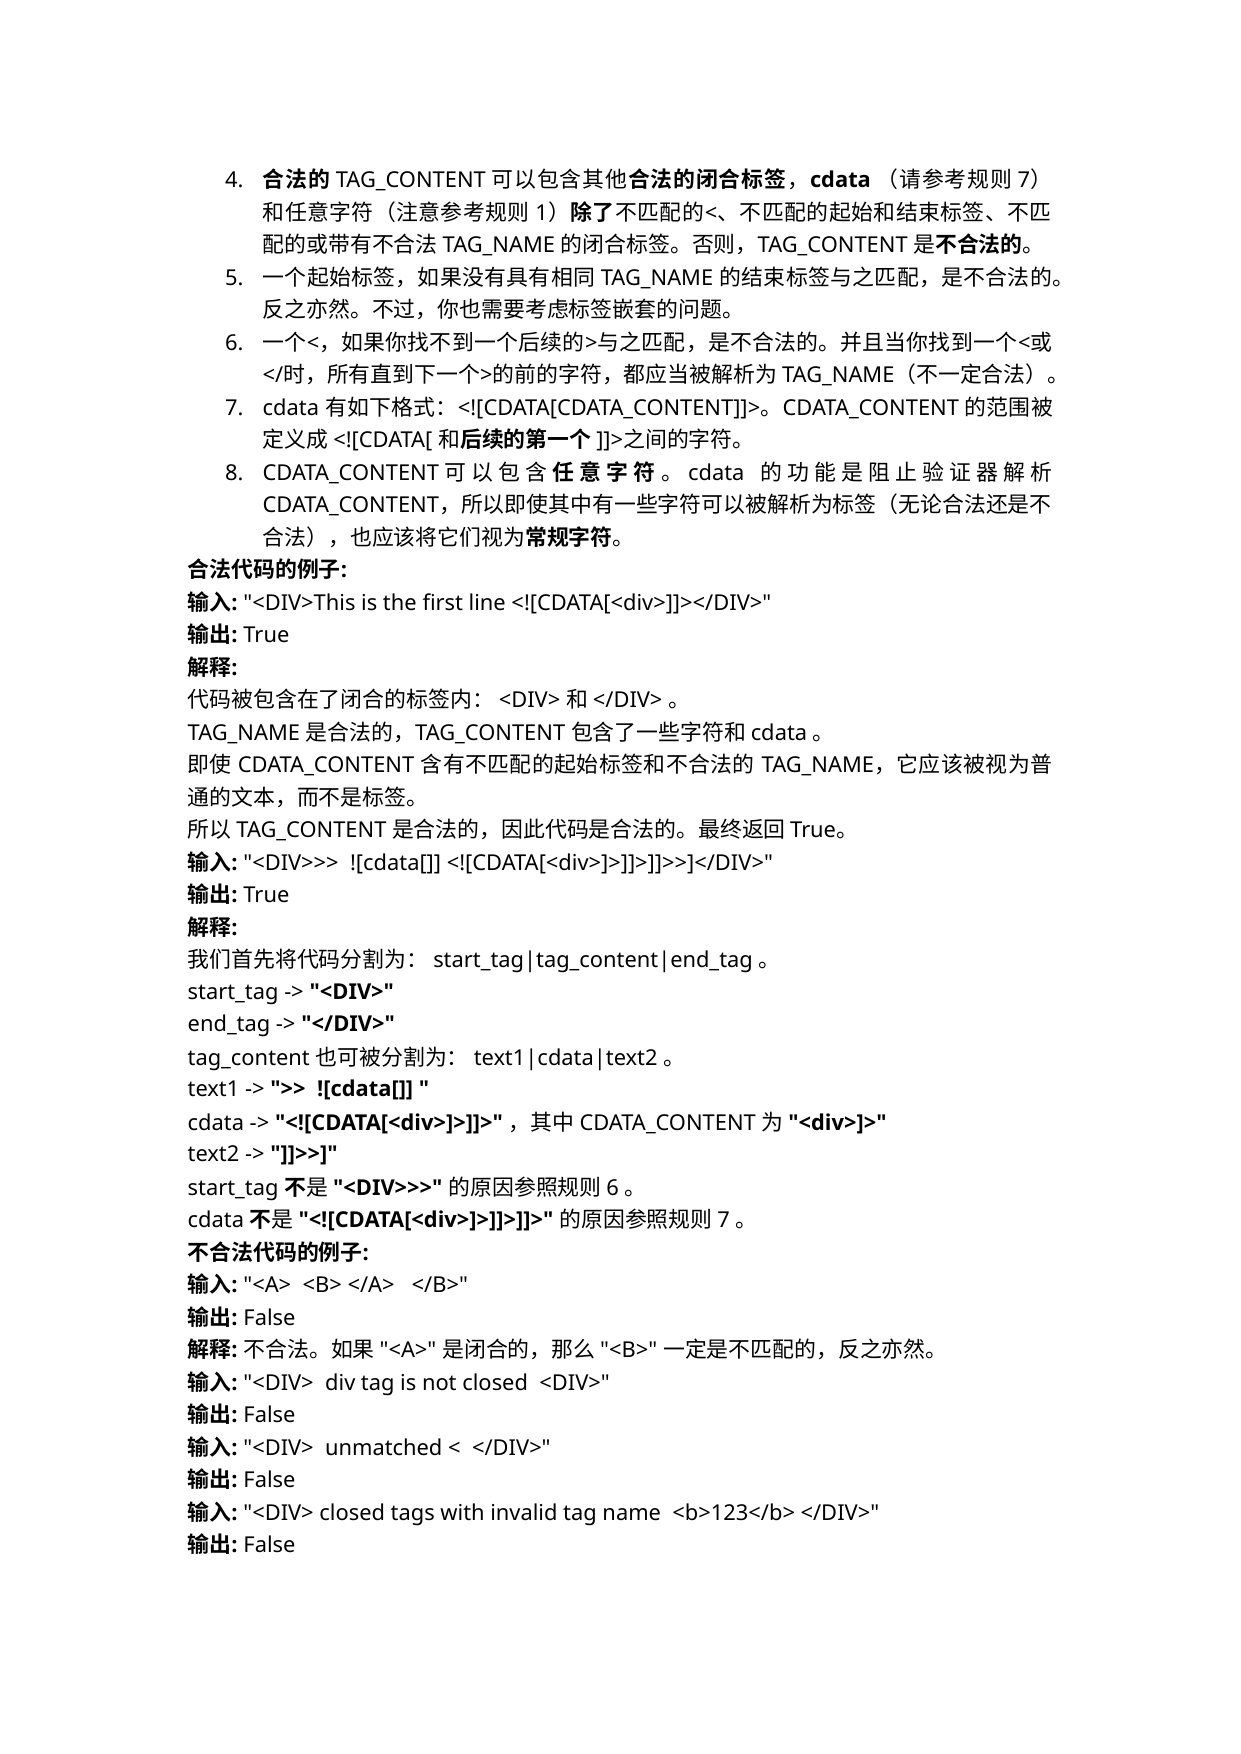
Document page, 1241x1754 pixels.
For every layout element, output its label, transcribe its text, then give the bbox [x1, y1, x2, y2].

text 合法代码的例子: [187, 552, 1053, 584]
text 输入: "<DIV>This is the first line <![CDATA[<div>]]></DIV>" [187, 584, 1053, 617]
text 不合法代码的例子: [187, 1234, 1053, 1267]
text 即使 CDATA_CONTENT 含有不匹配的起始标签和不合法的 TAG_NAME，它应该被视为普通的文本，而不是标签。 [187, 747, 1053, 812]
text 解释: [187, 649, 1053, 682]
list 一个起始标签，如果没有具有相同 TAG_NAME 的结束标签与之匹配，是不合法的。反之亦然。不过，你也需要考虑标签嵌套的问题。 [225, 259, 1053, 324]
text end_tag -> "</DIV>" [187, 1007, 1053, 1039]
text 输出: True [187, 877, 1053, 909]
text 解释: 不合法。如果 "<A>" 是闭合的，那么 "<B>" 一定是不匹配的，反之亦然。 [187, 1332, 1053, 1364]
text 输出: False [187, 1299, 1053, 1332]
text 解释: [187, 909, 1053, 942]
list CDATA_CONTENT 可以包含任意字符。cdata 的功能是阻止验证器解析CDATA_CONTENT，所以即使其中有一些字符可以被解析为标签（无论合法还是不合法），也应该将它们视为常规字符。 [225, 454, 1053, 552]
list cdata 有如下格式：<![CDATA[CDATA_CONTENT]]>。CDATA_CONTENT 的范围被定义成 <![CDATA[ 和后续的第一个 ]]>之间的字符。 [225, 389, 1053, 454]
text 输出: False [187, 1462, 1053, 1494]
text 输入: "<DIV>>> ![cdata[]] <![CDATA[<div>]>]]>]]>>]</DIV>" [187, 844, 1053, 877]
text text1 -> ">> ![cdata[]] " [187, 1072, 1053, 1104]
text start_tag 不是 "<DIV>>>" 的原因参照规则 6 。 [187, 1169, 1053, 1202]
text 所以 TAG_CONTENT 是合法的，因此代码是合法的。最终返回True。 [187, 812, 1053, 844]
text 输出: False [187, 1527, 1053, 1559]
text 输出: True [187, 617, 1053, 649]
text 输入: "<DIV> unmatched < </DIV>" [187, 1429, 1053, 1462]
list 一个<，如果你找不到一个后续的>与之匹配，是不合法的。并且当你找到一个<或</时，所有直到下一个>的前的字符，都应当被解析为 TAG_NAME（不一定合法）。 [225, 324, 1053, 389]
text tag_content 也可被分割为： text1|cdata|text2 。 [187, 1039, 1053, 1072]
text 输入: "<DIV> closed tags with invalid tag name <b>123</b> </DIV>" [187, 1494, 1053, 1527]
text 输出: False [187, 1397, 1053, 1429]
text start_tag -> "<DIV>" [187, 974, 1053, 1007]
text text2 -> "]]>>]" [187, 1137, 1053, 1169]
text 代码被包含在了闭合的标签内： <DIV> 和 </DIV> 。 [187, 682, 1053, 714]
text cdata -> "<![CDATA[<div>]>]]>" ，其中 CDATA_CONTENT 为 "<div>]>" [187, 1104, 1053, 1137]
text 输入: "<A> <B> </A> </B>" [187, 1267, 1053, 1299]
text 我们首先将代码分割为： start_tag|tag_content|end_tag 。 [187, 942, 1053, 974]
text 输入: "<DIV> div tag is not closed <DIV>" [187, 1364, 1053, 1397]
list 合法的 TAG_CONTENT 可以包含其他合法的闭合标签，cdata （请参考规则7）和任意字符（注意参考规则1）除了不匹配的<、不匹配的起始和结束标签、不匹配的或带有不合法 TAG_NAME 的闭合标签。否则，TAG_CONTENT 是不合法的。 [225, 162, 1053, 259]
text TAG_NAME 是合法的，TAG_CONTENT 包含了一些字符和 cdata 。 [187, 714, 1053, 747]
text cdata 不是 "<![CDATA[<div>]>]]>]]>" 的原因参照规则 7 。 [187, 1202, 1053, 1234]
